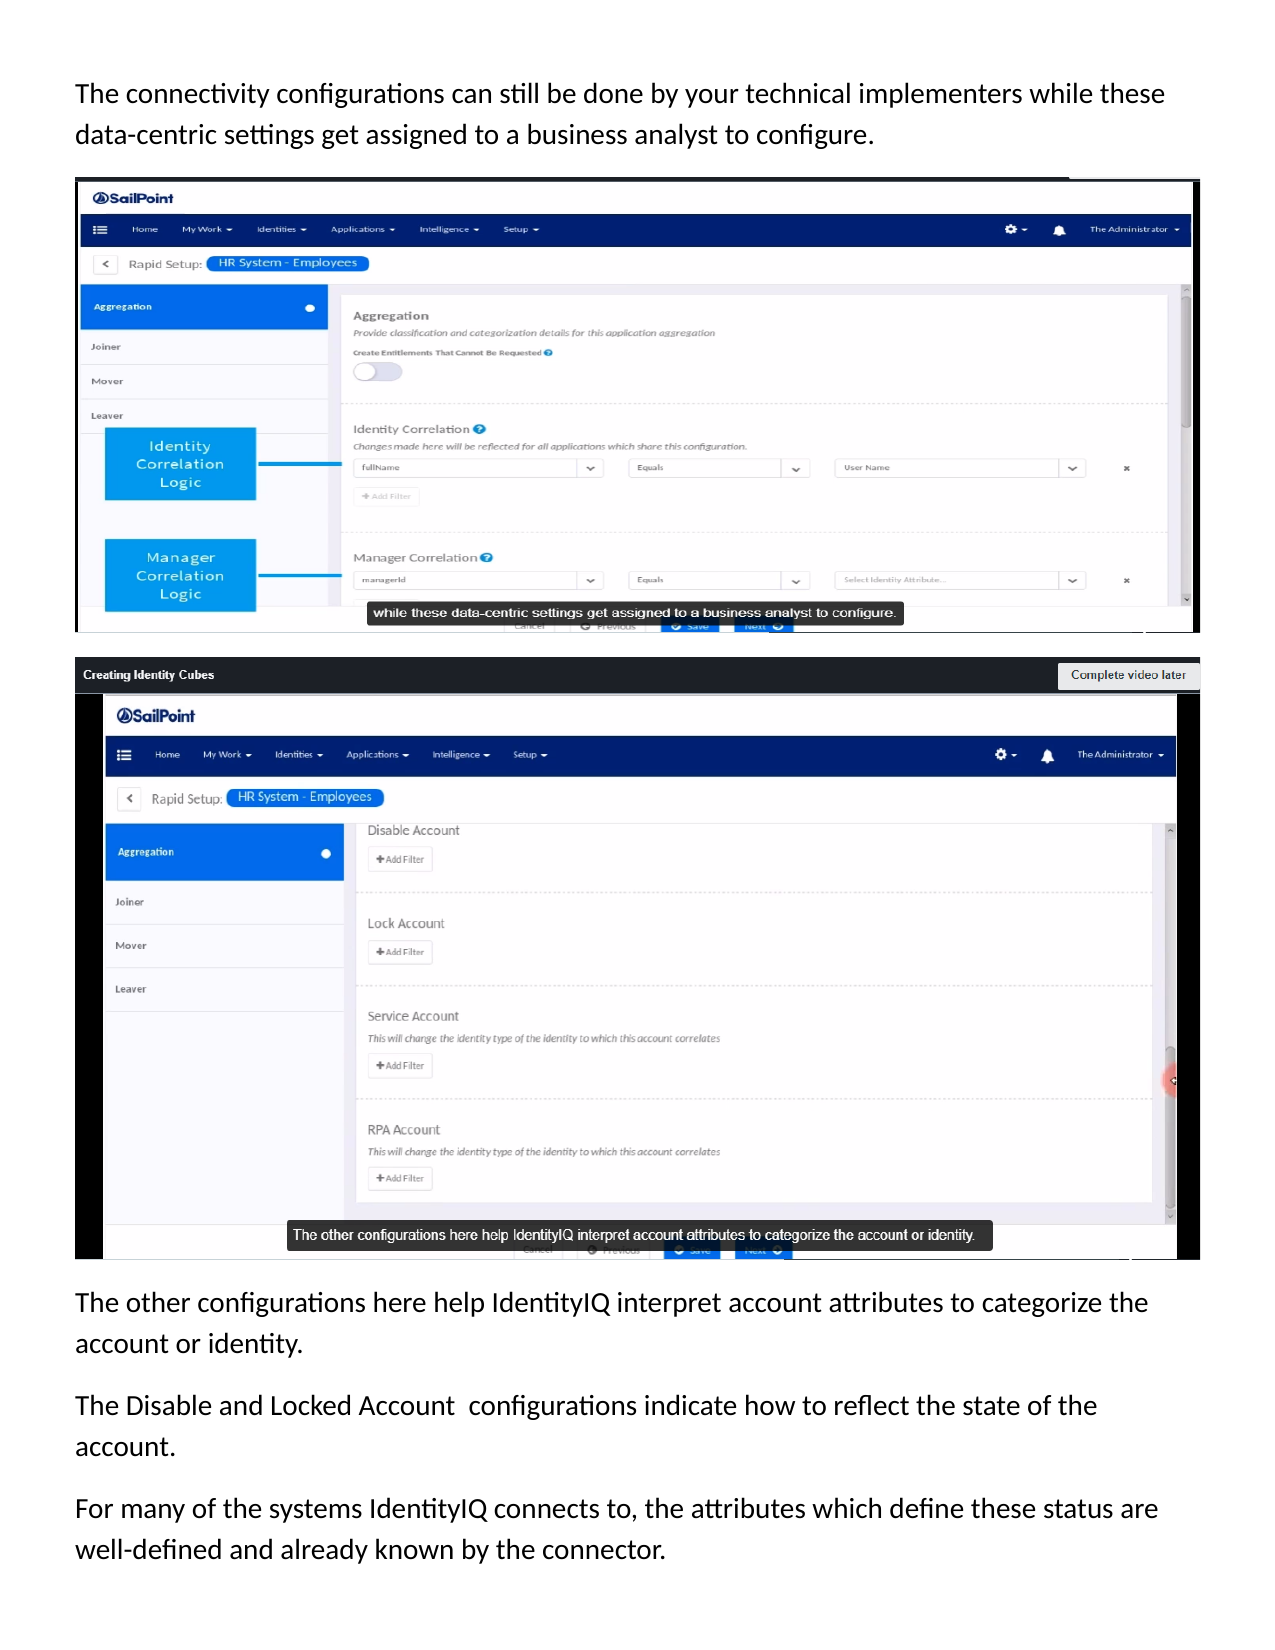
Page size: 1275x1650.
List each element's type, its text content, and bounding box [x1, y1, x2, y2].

picture [75, 657, 1200, 1260]
text The connectivity configurations can still be done by your technical implementers while these data-centric settings get assigned to a business analyst to configure. [75, 75, 1200, 152]
text For many of the systems IdentityIQ connects to, the attributes which define these status are well-defined and already known by the connector. [75, 1490, 1200, 1566]
text The Disable and Locked Account configurations indicate how to reflect the state of the account. [75, 1387, 1200, 1464]
text The other configurations here help IdentityIQ interpret account attributes to categorize the account or identity. [75, 1284, 1200, 1361]
picture [75, 177, 1200, 633]
